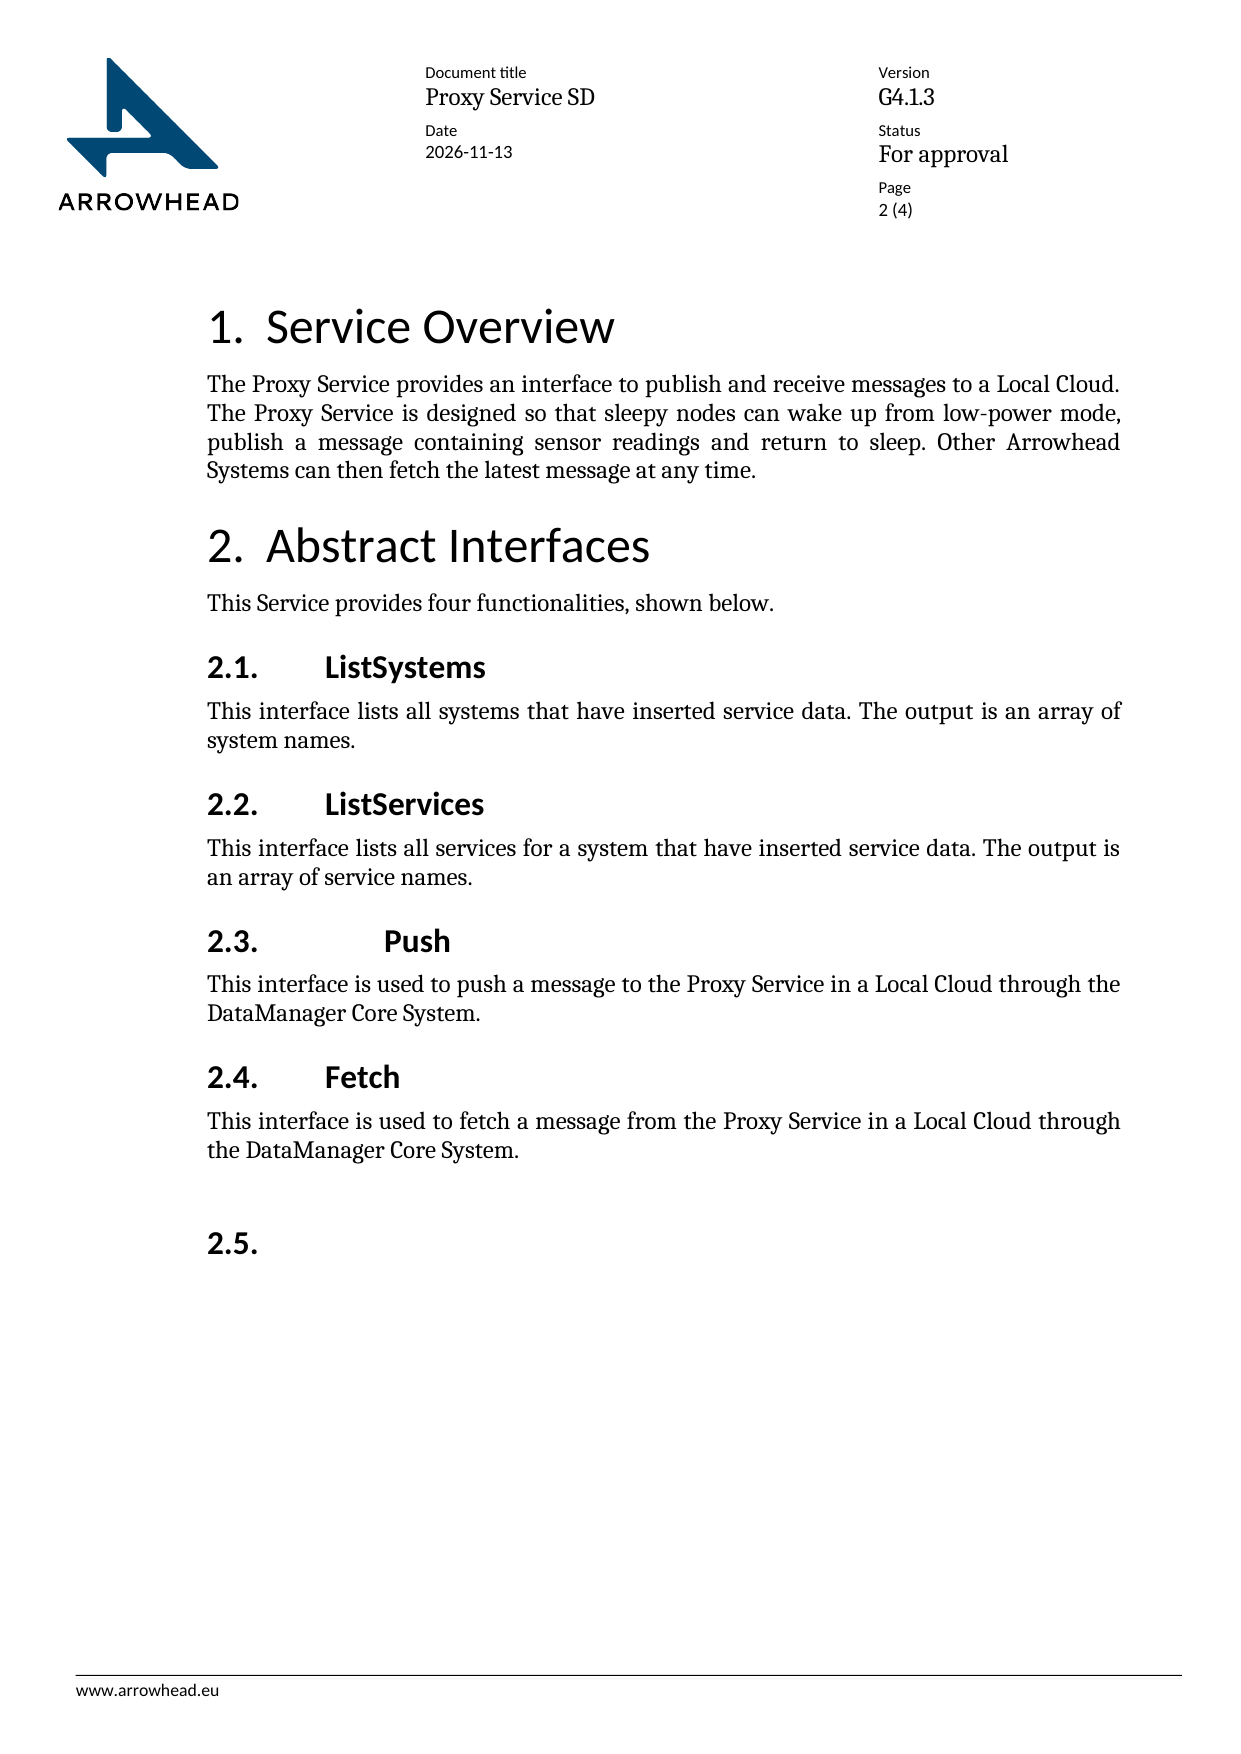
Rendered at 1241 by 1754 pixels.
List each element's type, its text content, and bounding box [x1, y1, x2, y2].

subtitle Fetch [207, 1049, 1122, 1099]
text This interface lists all services for a system that have inserted service data. The output is an array of service names. [207, 834, 1122, 891]
text This interface is used to fetch a message from the Proxy Service in a Local Cloud through the DataManager Core System. [207, 1107, 1122, 1164]
text This interface lists all systems that have inserted service data. The output is an array of system names. [207, 697, 1122, 754]
subtitle ListServices [207, 775, 1122, 825]
title Service Overview [207, 303, 1122, 353]
picture [58, 58, 239, 217]
text The Proxy Service provides an interface to publish and receive messages to a Local Cloud. The Proxy Service is designed so that sleepy nodes can wake up from low-power mode, publish a message containing sensor readings and return to sleep. Other Arrowhead Systems can then fetch the latest message at any time. [207, 370, 1122, 485]
title Abstract Interfaces [207, 522, 1122, 572]
text This Service provides four functionalities, shown below. [207, 589, 1122, 618]
subtitle Push [207, 912, 1122, 962]
subtitle ListSystems [207, 639, 1122, 689]
text This interface is used to push a message to the Proxy Service in a Local Cloud through the DataManager Core System. [207, 970, 1122, 1028]
